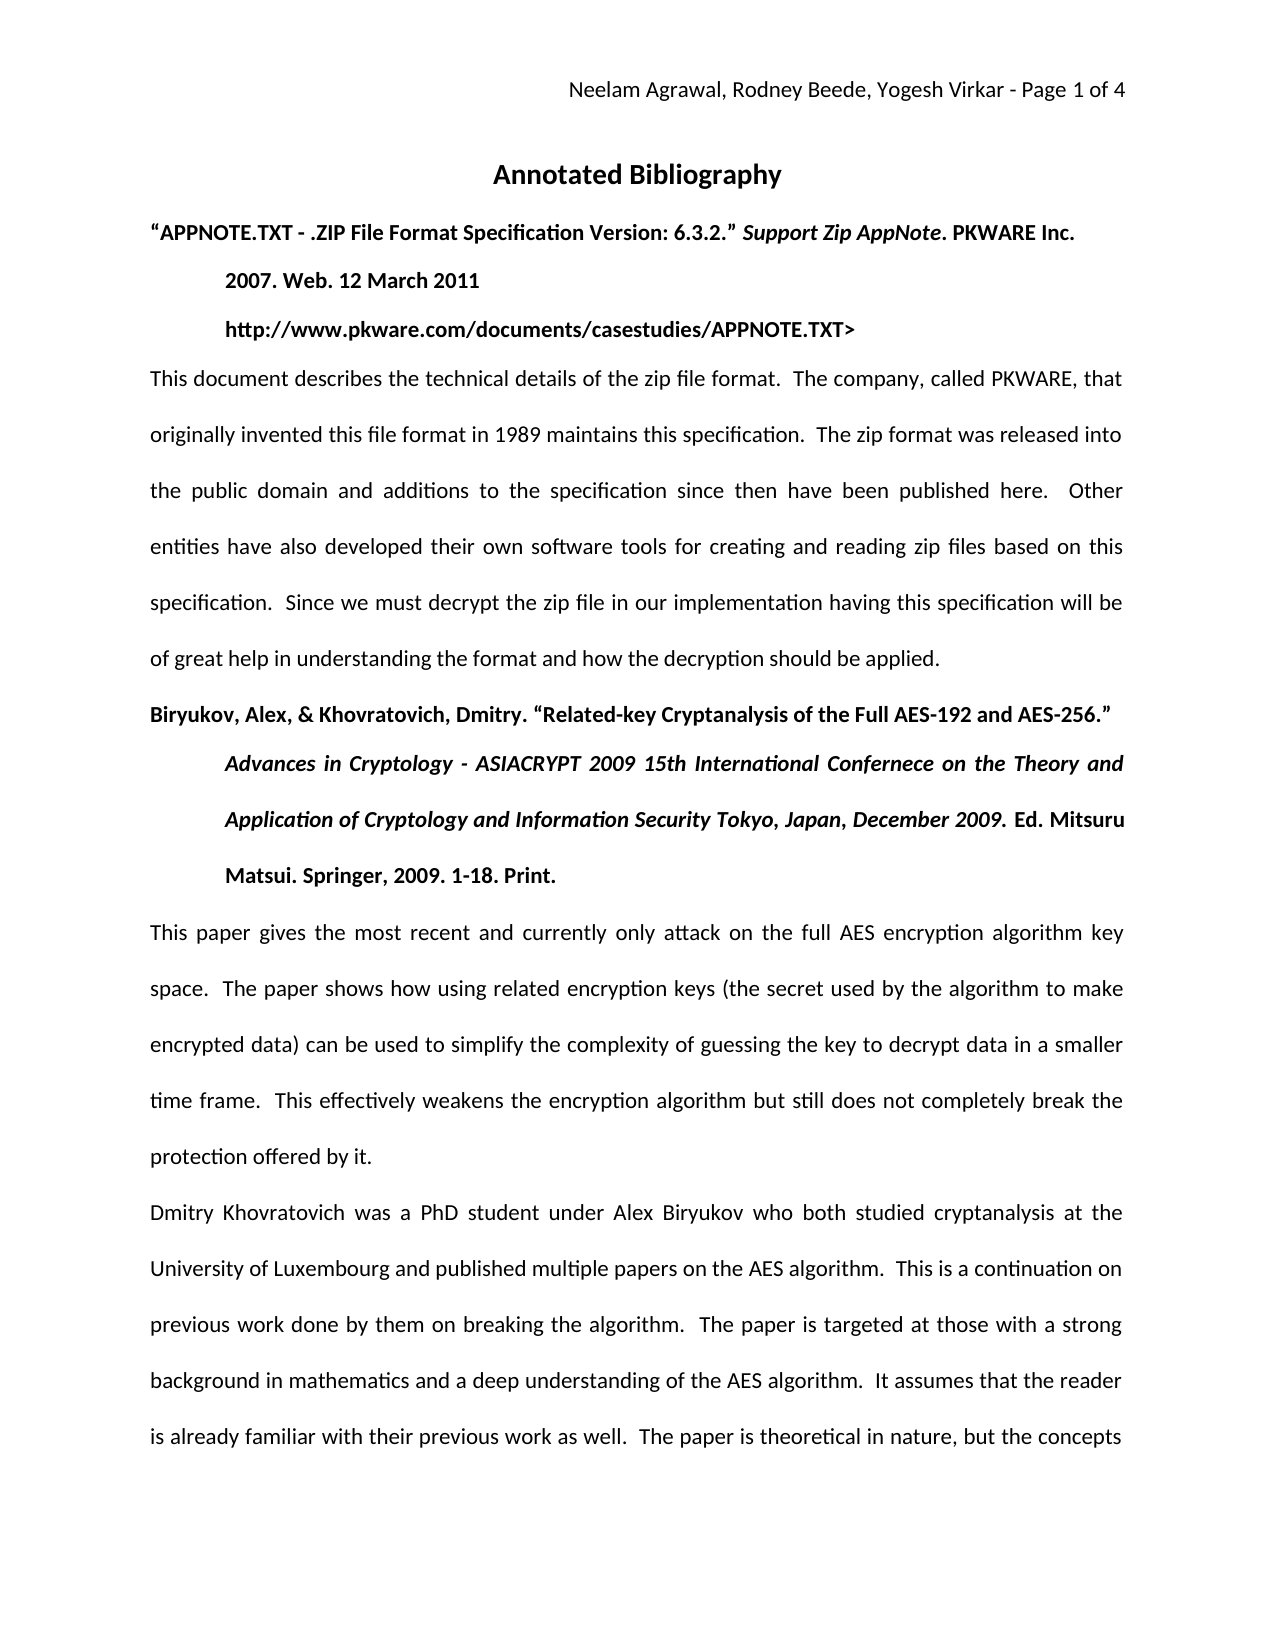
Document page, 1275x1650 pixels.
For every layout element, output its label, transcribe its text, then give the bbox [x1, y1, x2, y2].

text “APPNOTE.TXT - .ZIP File Format Specification Version: 6.3.2.” Support Zip AppNote. PKWARE Inc. [150, 218, 1125, 246]
text This document describes the technical details of the zip file format. The company, called PKWARE, that originally invented this file format in 1989 maintains this specification. The zip format was released into the public domain and additions to the specification since then have been published here. Other entities have also developed their own software tools for creating and reading zip files based on this specification. Since we must decrypt the zip file in our implementation having this specification will be of great help in understanding the format and how the decryption should be applied. [150, 364, 1125, 673]
text Advances in Cryptology - ASIACRYPT 2009 15th International Confernece on the Theory and Application of Cryptology and Information Security Tokyo, Japan, December 2009. Ed. Mitsuru Matsui. Springer, 2009. 1-18. Print. [225, 749, 1125, 889]
text Annotated Bibliography [150, 156, 1125, 192]
text This paper gives the most recent and currently only attack on the full AES encryption algorithm key space. The paper shows how using related encryption keys (the secret used by the algorithm to make encrypted data) can be used to simplify the complexity of guessing the key to decrypt data in a smaller time frame. This effectively weakens the encryption algorithm but still does not completely break the protection offered by it. [150, 918, 1125, 1170]
text http://www.pkware.com/documents/casestudies/APPNOTE.TXT> [150, 316, 1125, 343]
text Biryukov, Alex, & Khovratovich, Dmitry. “Related-key Cryptanalysis of the Full AES-192 and AES-256.” [150, 701, 1125, 729]
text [150, 1198, 1125, 1450]
text 2007. Web. 12 March 2011 [150, 267, 1125, 295]
